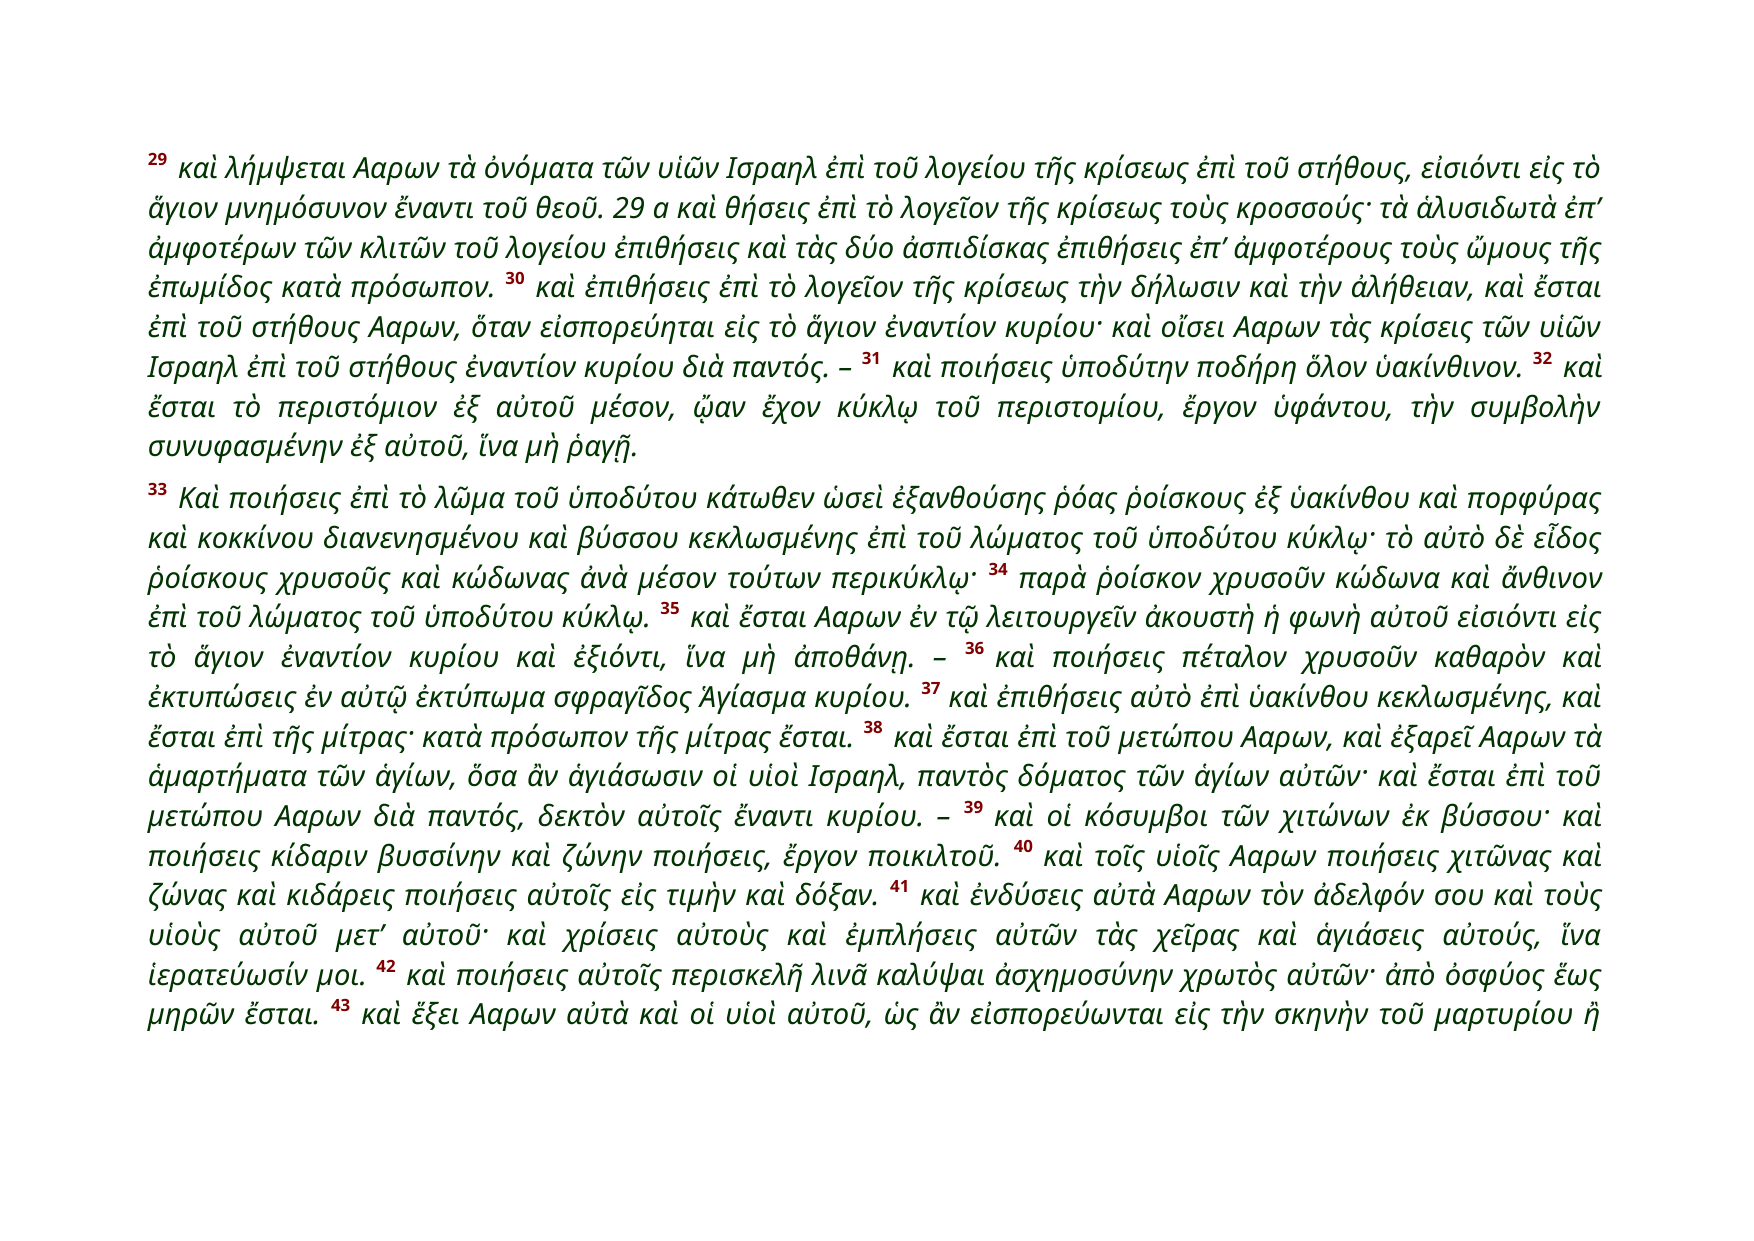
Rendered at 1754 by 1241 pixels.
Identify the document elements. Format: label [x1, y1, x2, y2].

text [148, 148, 1606, 465]
text [148, 478, 1606, 1033]
